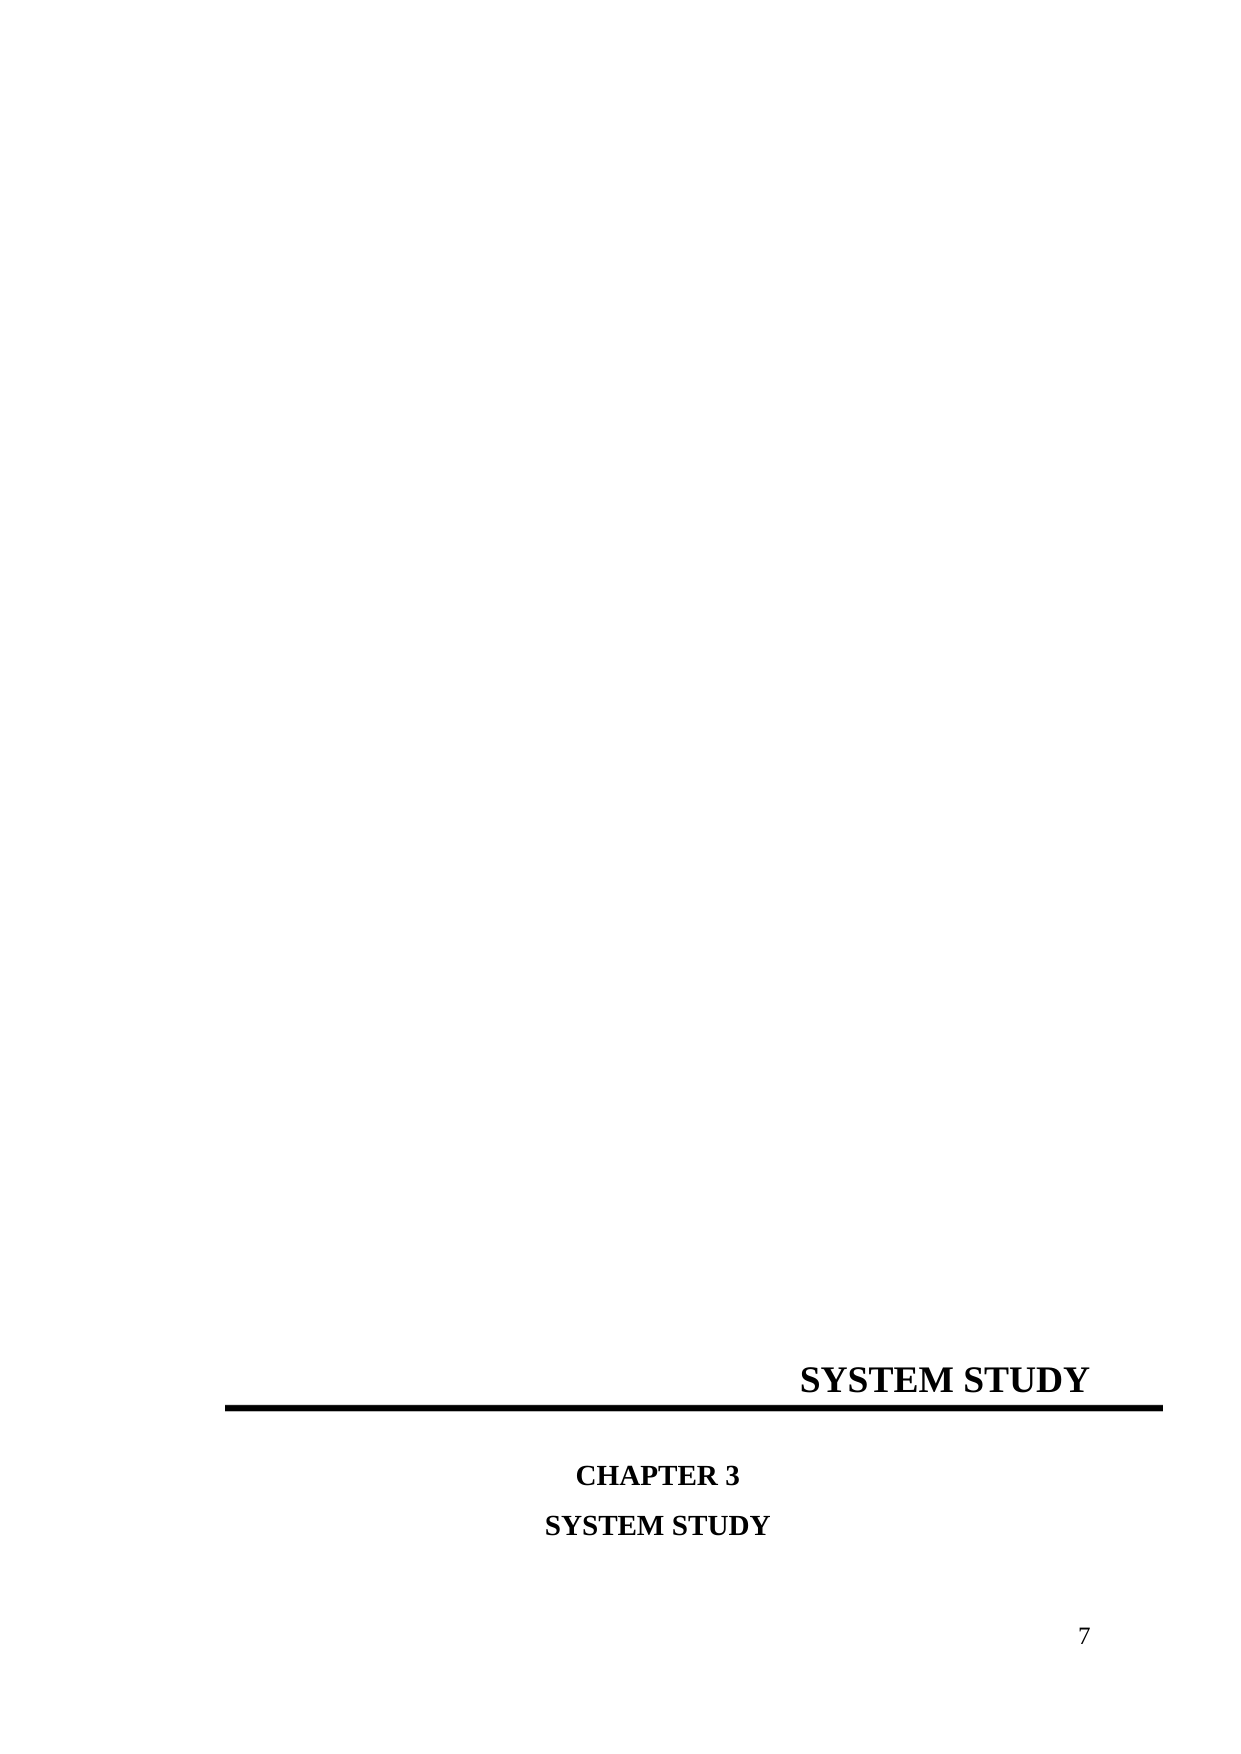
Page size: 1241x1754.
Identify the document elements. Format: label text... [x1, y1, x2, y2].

text CHAPTER 3 [225, 1458, 1090, 1492]
text SYSTEM STUDY [225, 1357, 1090, 1400]
text SYSTEM STUDY [225, 1508, 1090, 1542]
picture [225, 1400, 1163, 1417]
